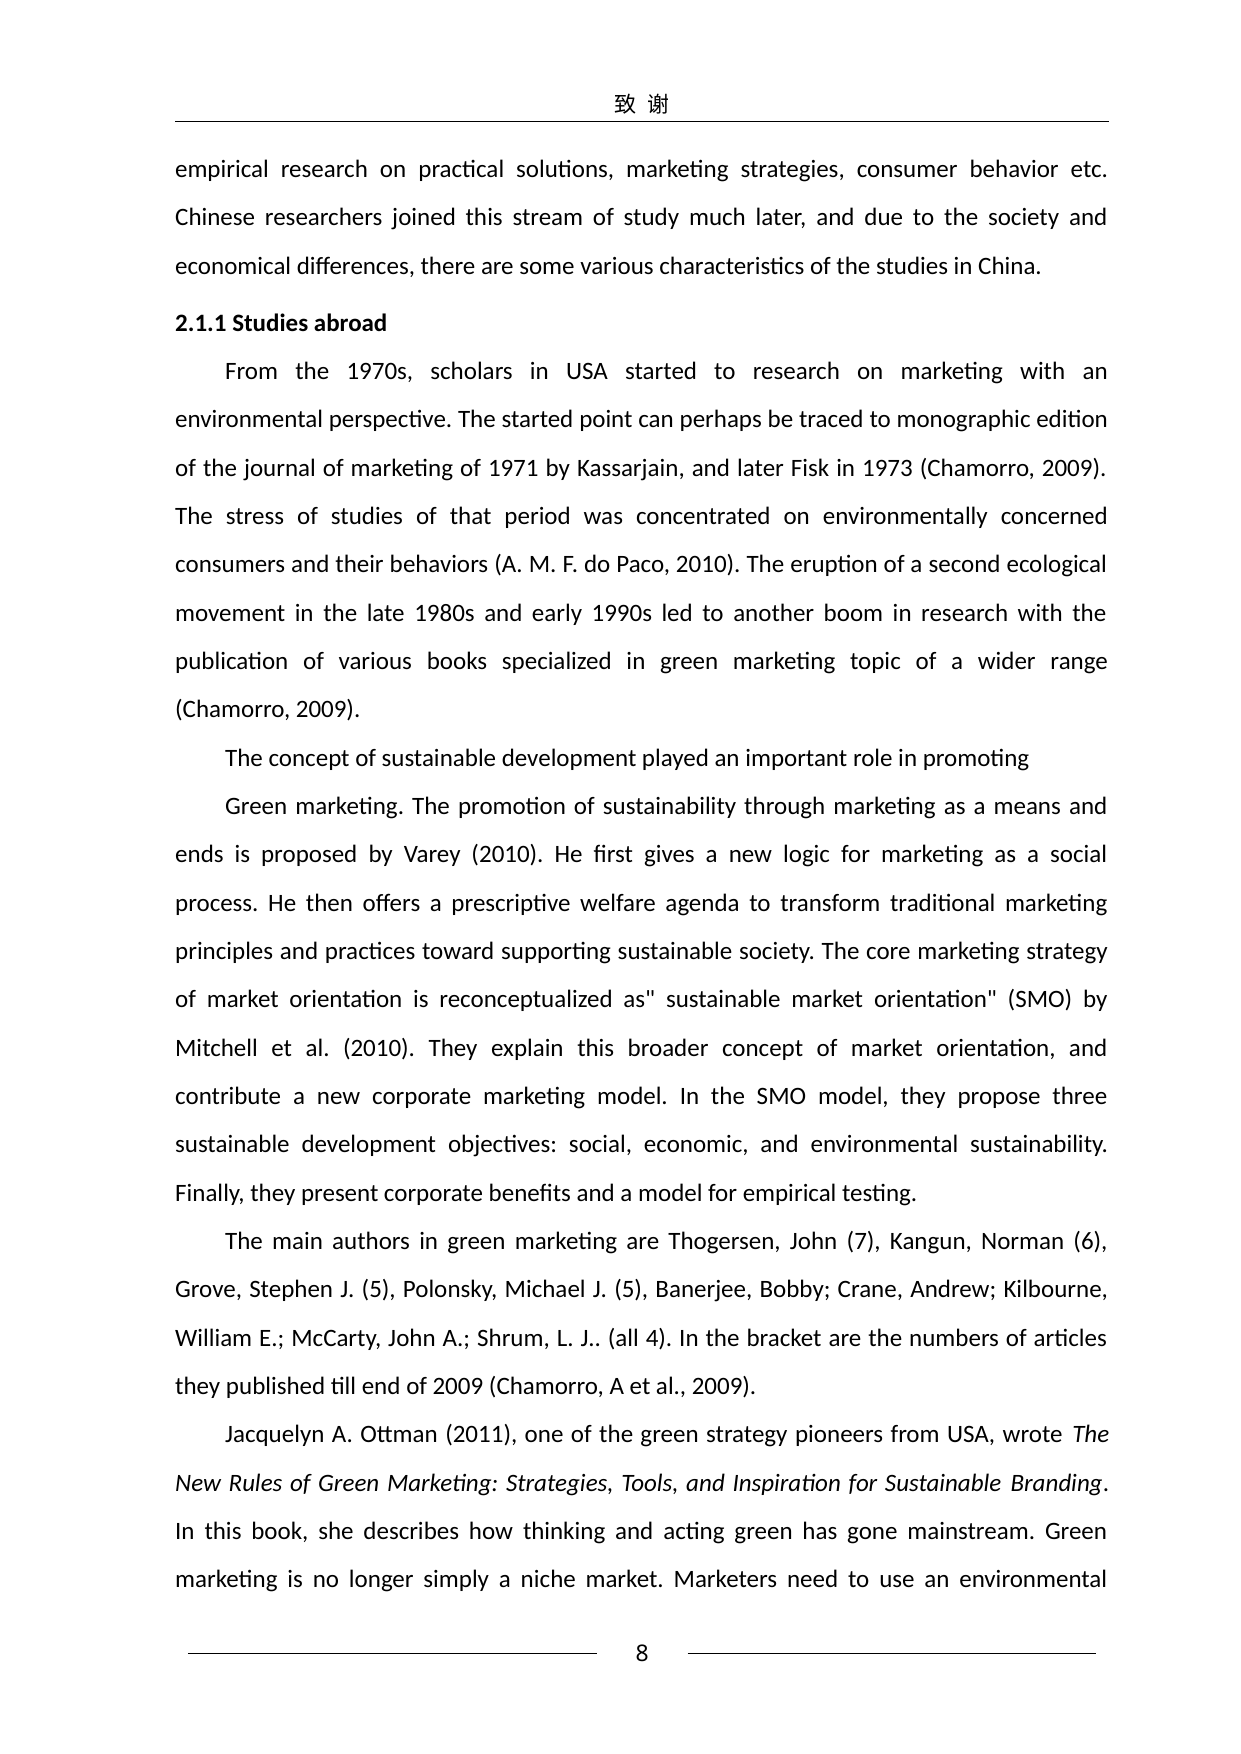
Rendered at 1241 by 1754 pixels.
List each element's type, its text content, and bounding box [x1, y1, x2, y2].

subtitle 2.1.1 Studies abroad [175, 304, 1109, 337]
text From the 1970s, scholars in USA started to research on marketing with an environmental perspective. The started point can perhaps be traced to monographic edition of the journal of marketing of 1971 by Kassarjain, and later Fisk in 1973 (Chamorro, 2009). The stress of studies of that period was concentrated on environmentally concerned consumers and their behaviors (A. M. F. do Paco, 2010). The eruption of a second ecological movement in the late 1980s and early 1990s led to another boom in research with the publication of various books specialized in green marketing topic of a wider range (Chamorro, 2009). [175, 337, 1109, 724]
text Green marketing. The promotion of sustainability through marketing as a means and ends is proposed by Varey (2010). He first gives a new logic for marketing as a social process. He then offers a prescriptive welfare agenda to transform traditional marketing principles and practices toward supporting sustainable society. The core marketing strategy of market orientation is reconceptualized as" sustainable market orientation" (SMO) by Mitchell et al. (2010). They explain this broader concept of market orientation, and contribute a new corporate marketing model. In the SMO model, they propose three sustainable development objectives: social, economic, and environmental sustainability. Finally, they present corporate benefits and a model for empirical testing. [175, 772, 1109, 1207]
text The main authors in green marketing are Thogersen, John (7), Kangun, Norman (6), Grove, Stephen J. (5), Polonsky, Michael J. (5), Banerjee, Bobby; Crane, Andrew; Kilbourne, William E.; McCarty, John A.; Shrum, L. J.. (all 4). In the bracket are the numbers of articles they published till end of 2009 (Chamorro, A et al., 2009). [175, 1207, 1109, 1401]
text The concept of sustainable development played an important role in promoting [175, 724, 1109, 772]
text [175, 135, 1109, 280]
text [175, 1401, 1109, 1594]
